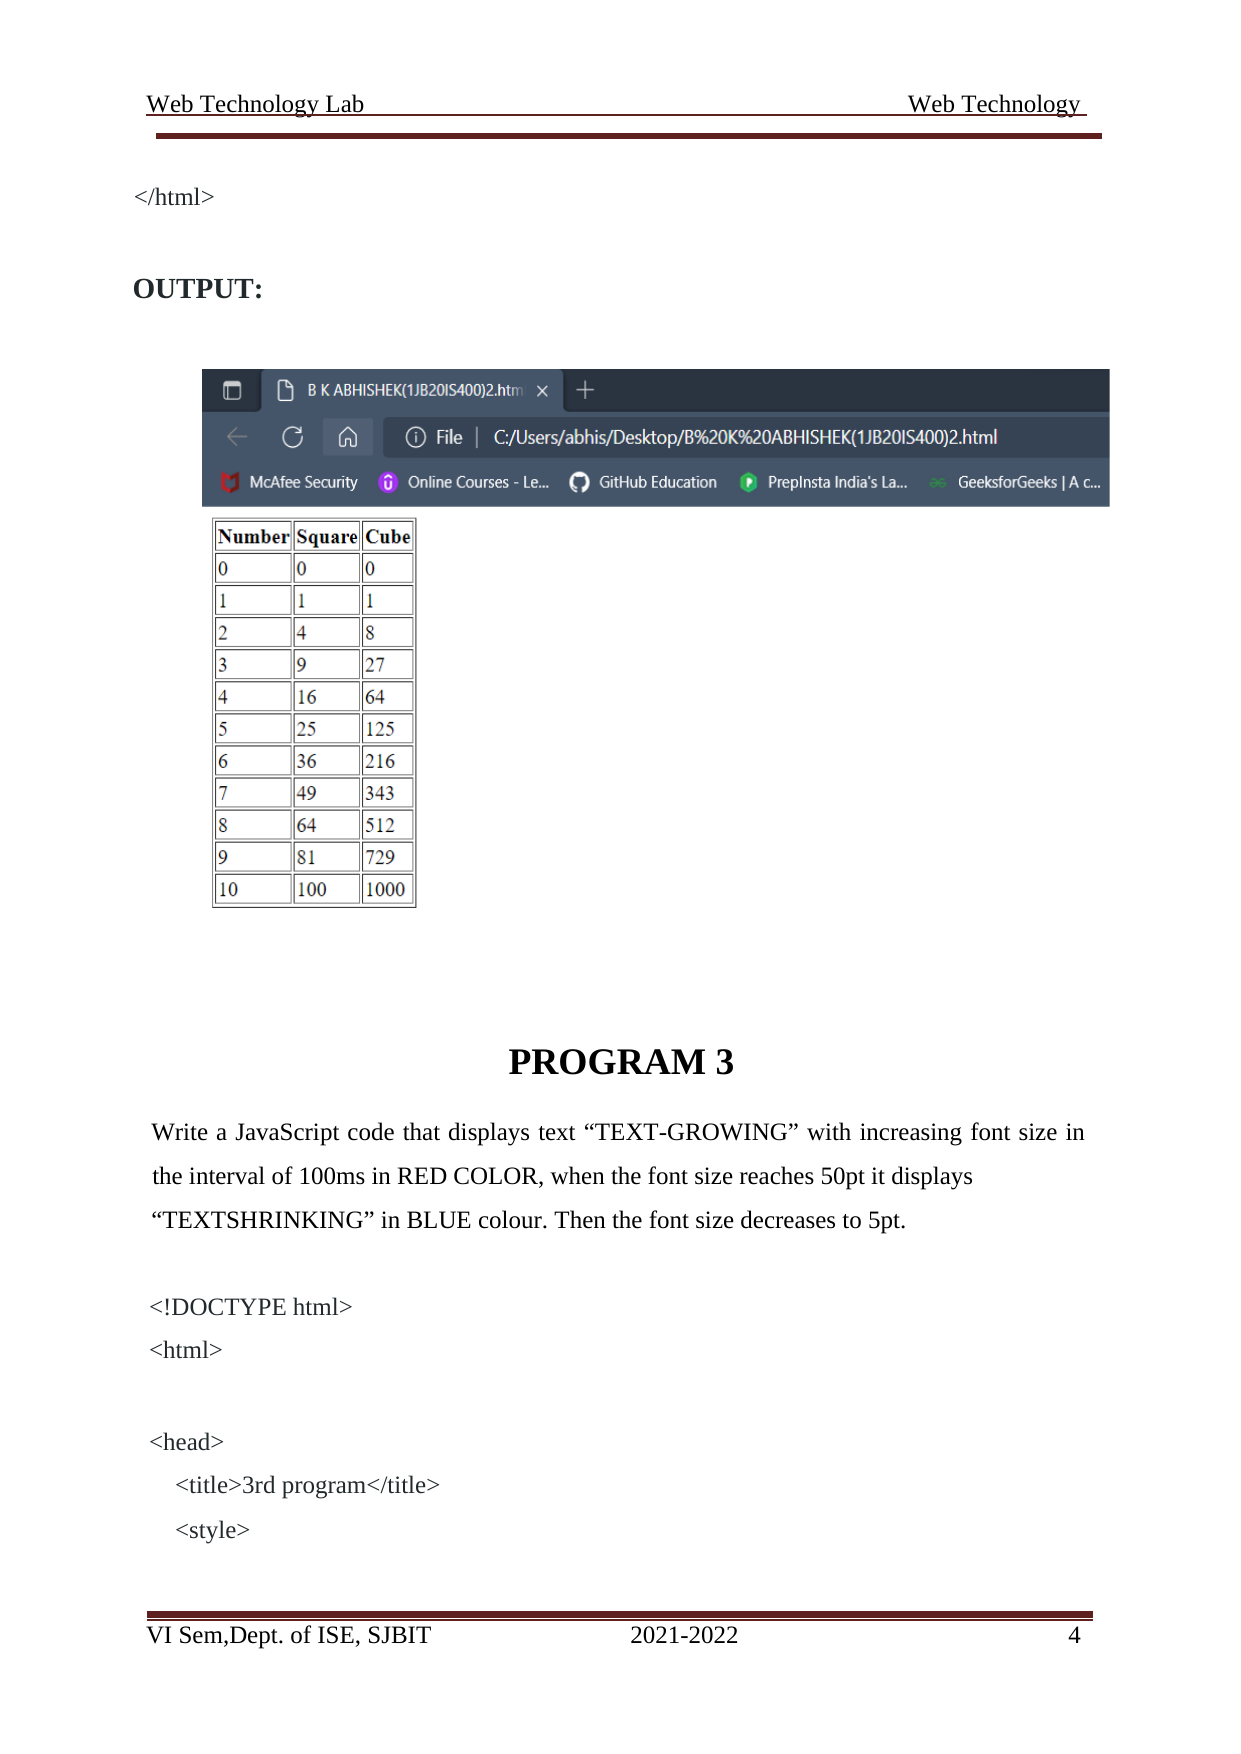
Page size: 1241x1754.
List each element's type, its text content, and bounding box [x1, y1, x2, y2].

text <title>3rd program</title> [175, 1471, 941, 1499]
text <head> [149, 1427, 941, 1456]
text <!DOCTYPE html> [149, 1292, 941, 1321]
text Write a JavaScript code that displays text “TEXT-GROWING” with increasing font size in the interval of 100ms in RED COLOR, when the font size reaches 50pt it displays [151, 1117, 1086, 1189]
text <style> [175, 1515, 941, 1543]
text “TEXTSHRINKING” in BLUE colour. Then the font size decreases to 5pt. [151, 1205, 1086, 1234]
text </html> [134, 182, 941, 211]
picture [202, 369, 1110, 985]
subtitle PROGRAM 3 [250, 1039, 992, 1083]
text <html> [149, 1335, 941, 1364]
text OUTPUT: [132, 271, 1086, 305]
